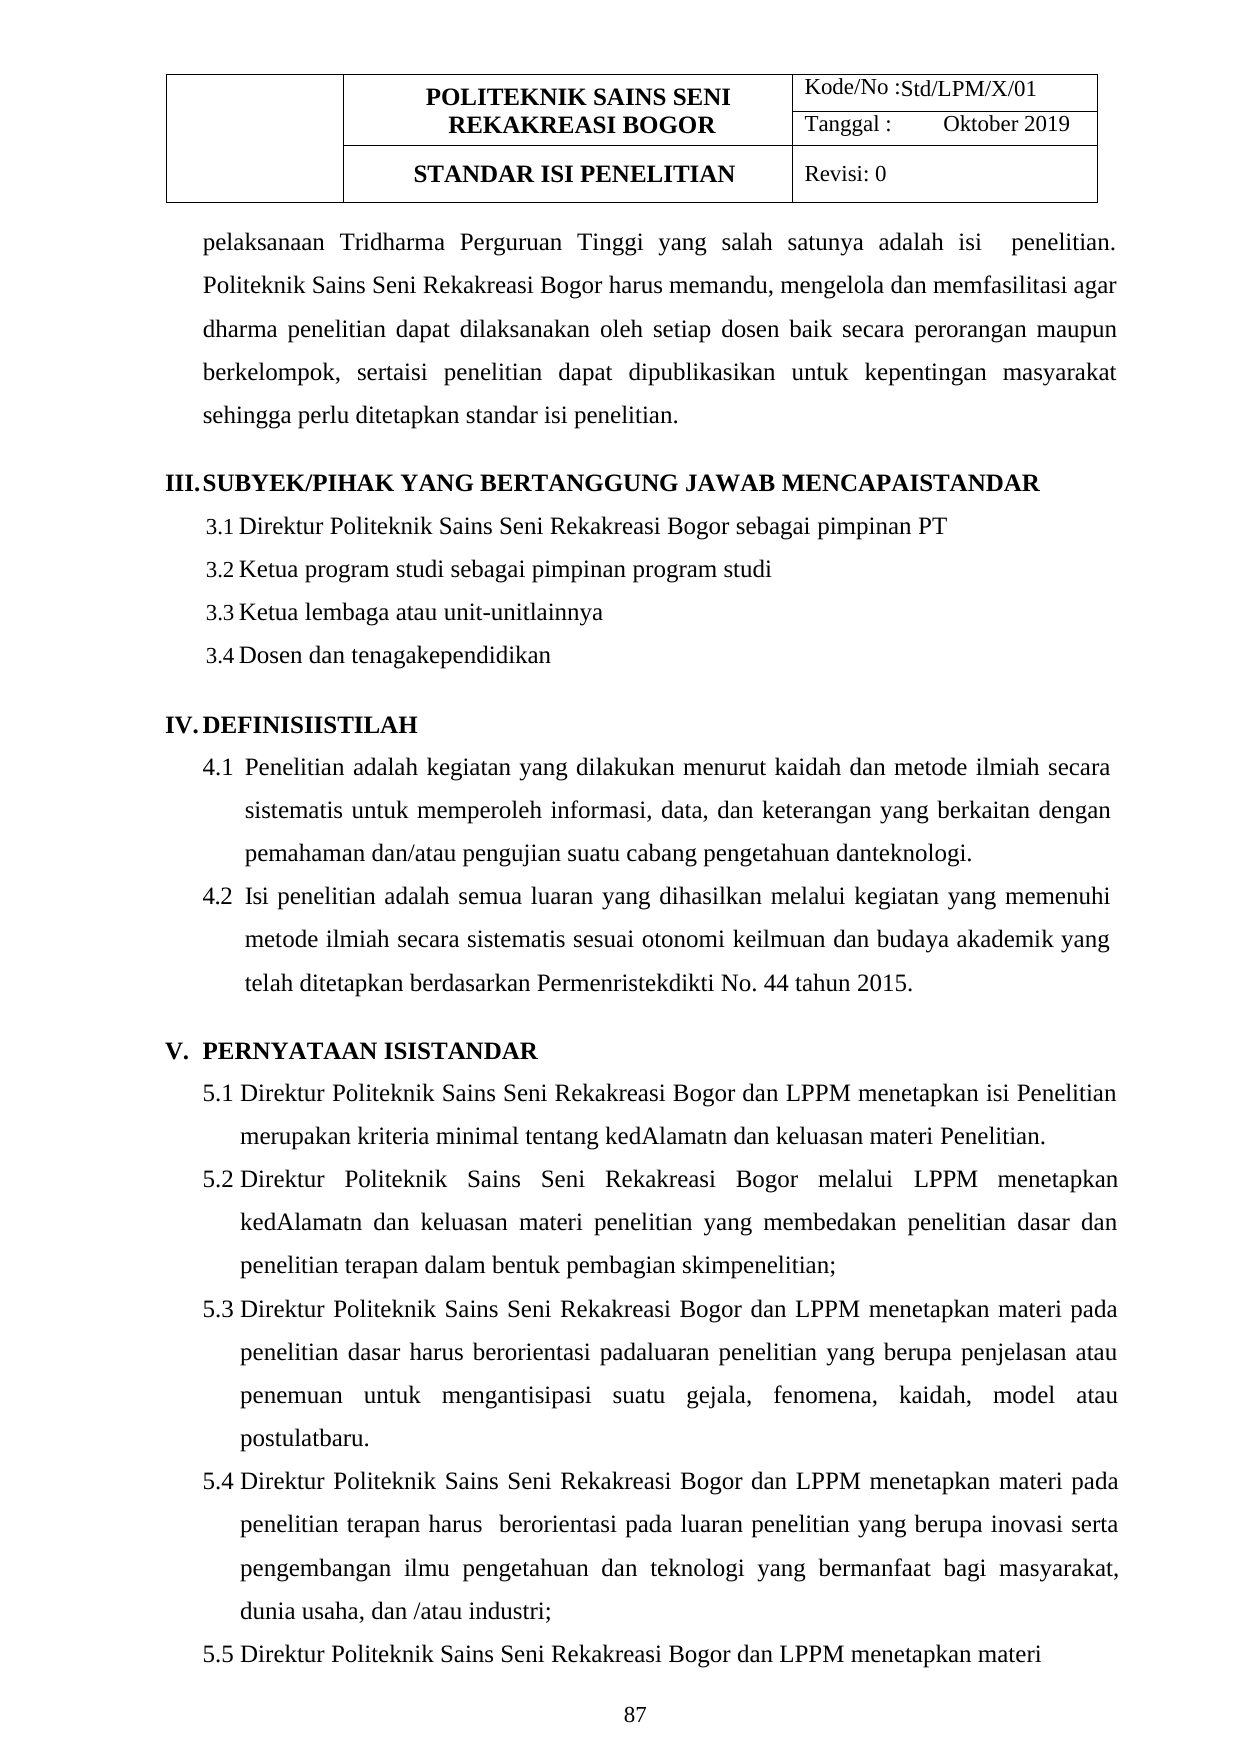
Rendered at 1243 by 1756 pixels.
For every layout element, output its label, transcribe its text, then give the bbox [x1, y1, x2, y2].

list Direktur Politeknik Sains Seni Rekakreasi Bogor dan LPPM menetapkan materi pada penelitian terapan harus berorientasi pada luaran penelitian yang berupa inovasi serta pengembangan ilmu pengetahuan dan teknologi yang bermanfaat bagi masyarakat, dunia usaha, dan /atau industri; [202, 1466, 1120, 1624]
subtitle SUBYEK/PIHAK YANG BERTANGGUNG JAWAB MENCAPAISTANDAR [165, 468, 1188, 497]
list Direktur Politeknik Sains Seni Rekakreasi Bogor dan LPPM menetapkan materi pada penelitian dasar harus berorientasi padaluaran penelitian yang berupa penjelasan atau penemuan untuk mengantisipasi suatu gejala, fenomena, kaidah, model atau postulatbaru. [202, 1294, 1118, 1452]
list Direktur Politeknik Sains Seni Rekakreasi Bogor sebagai pimpinan PT [206, 511, 1188, 539]
list Direktur Politeknik Sains Seni Rekakreasi Bogor dan LPPM menetapkan isi Penelitian merupakan kriteria minimal tentang kedAlamatn dan keluasan materi Penelitian. [202, 1078, 1117, 1149]
list Direktur Politeknik Sains Seni Rekakreasi Bogor melalui LPPM menetapkan kedAlamatn dan keluasan materi penelitian yang membedakan penelitian dasar dan penelitian terapan dalam bentuk pembagian skimpenelitian; [202, 1164, 1118, 1279]
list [202, 1639, 1060, 1668]
list Dosen dan tenagakependidikan [206, 640, 1188, 669]
list Ketua lembaga atau unit-unitlainnya [206, 597, 1188, 626]
list Isi penelitian adalah semua luaran yang dihasilkan melalui kegiatan yang memenuhi metode ilmiah secara sistematis sesuai otonomi keilmuan dan budaya akademik yang telah ditetapkan berdasarkan Permenristekdikti No. 44 tahun 2015. [202, 881, 1111, 997]
list Penelitian adalah kegiatan yang dilakukan menurut kaidah dan metode ilmiah secara sistematis untuk memperoleh informasi, data, dan keterangan yang berkaitan dengan pemahaman dan/atau pengujian suatu cabang pengetahuan danteknologi. [202, 752, 1111, 867]
subtitle PERNYATAAN ISISTANDAR [165, 1036, 1188, 1064]
subtitle DEFINISIISTILAH [165, 710, 1188, 738]
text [203, 227, 1117, 429]
list Ketua program studi sebagai pimpinan program studi [206, 554, 1188, 582]
